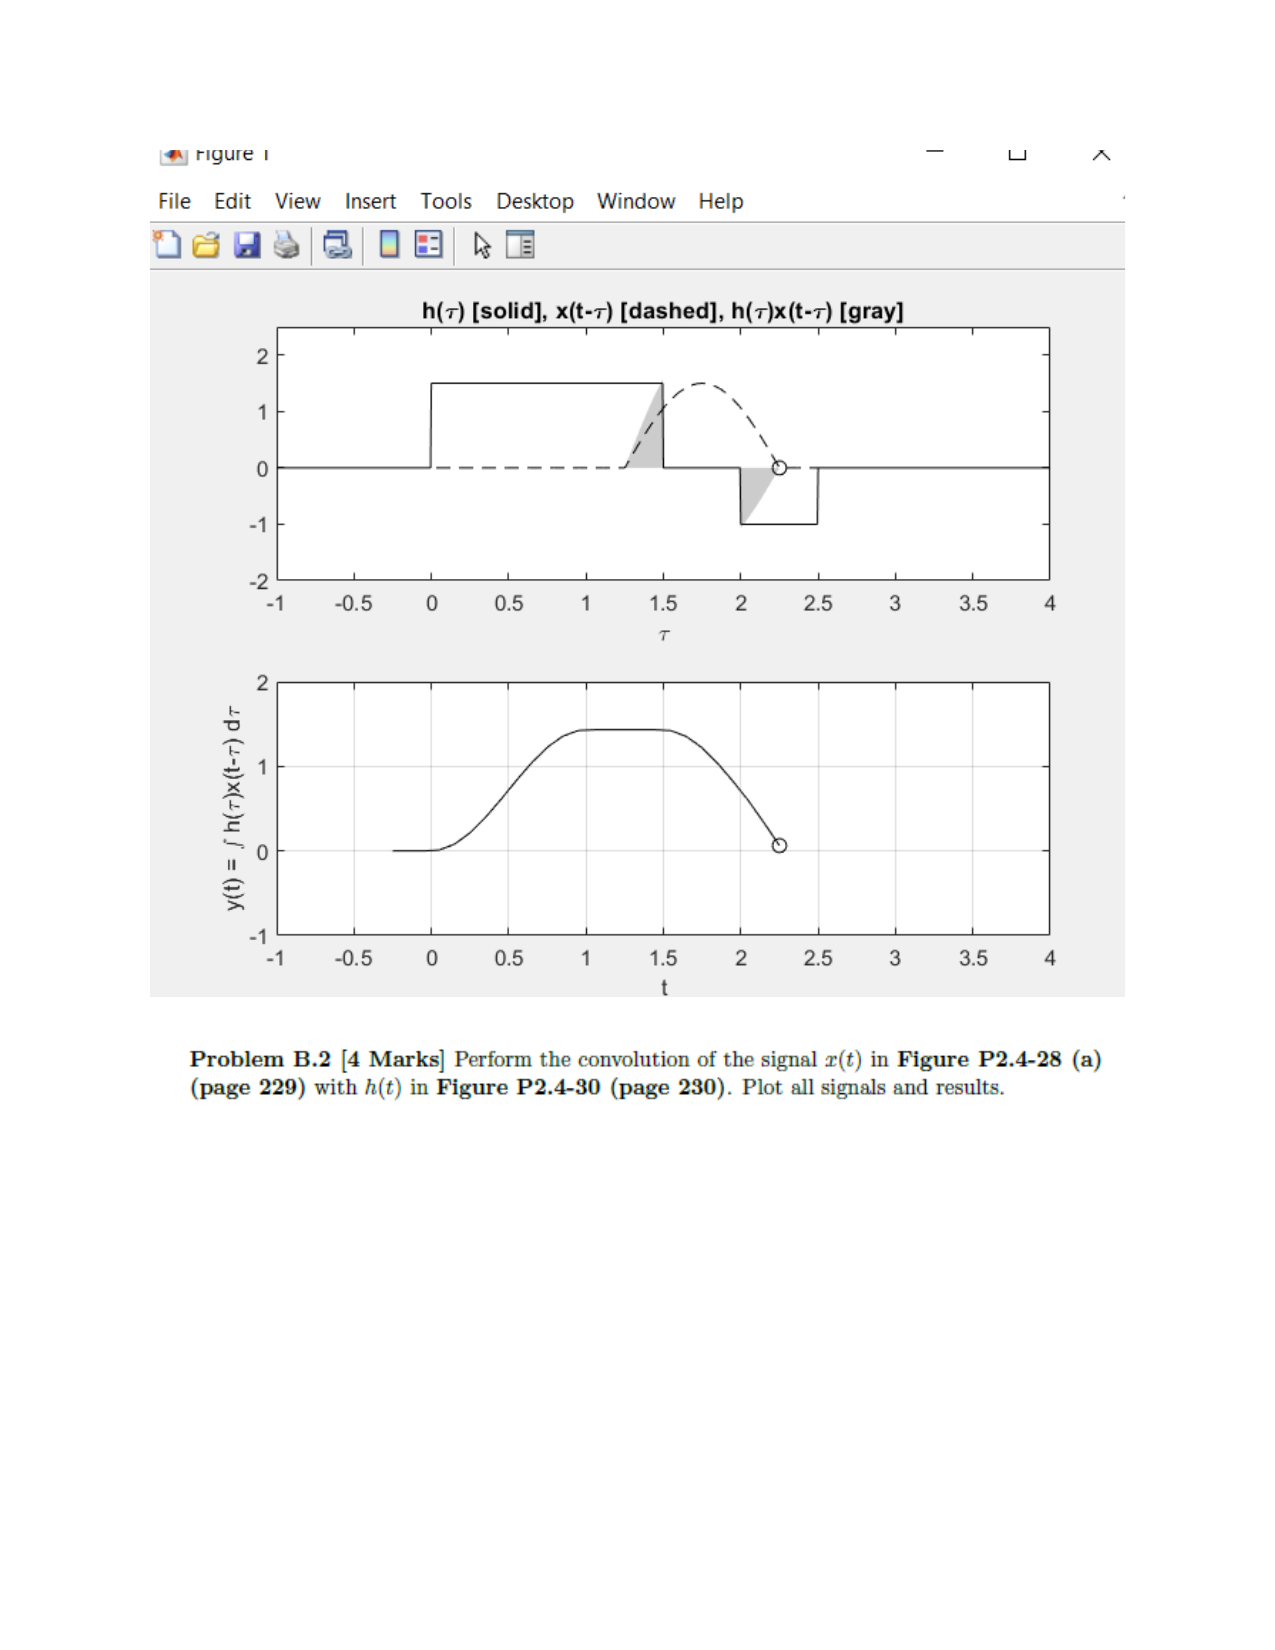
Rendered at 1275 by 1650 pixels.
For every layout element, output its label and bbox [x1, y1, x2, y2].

picture [150, 150, 1125, 997]
picture [150, 1025, 1125, 1104]
